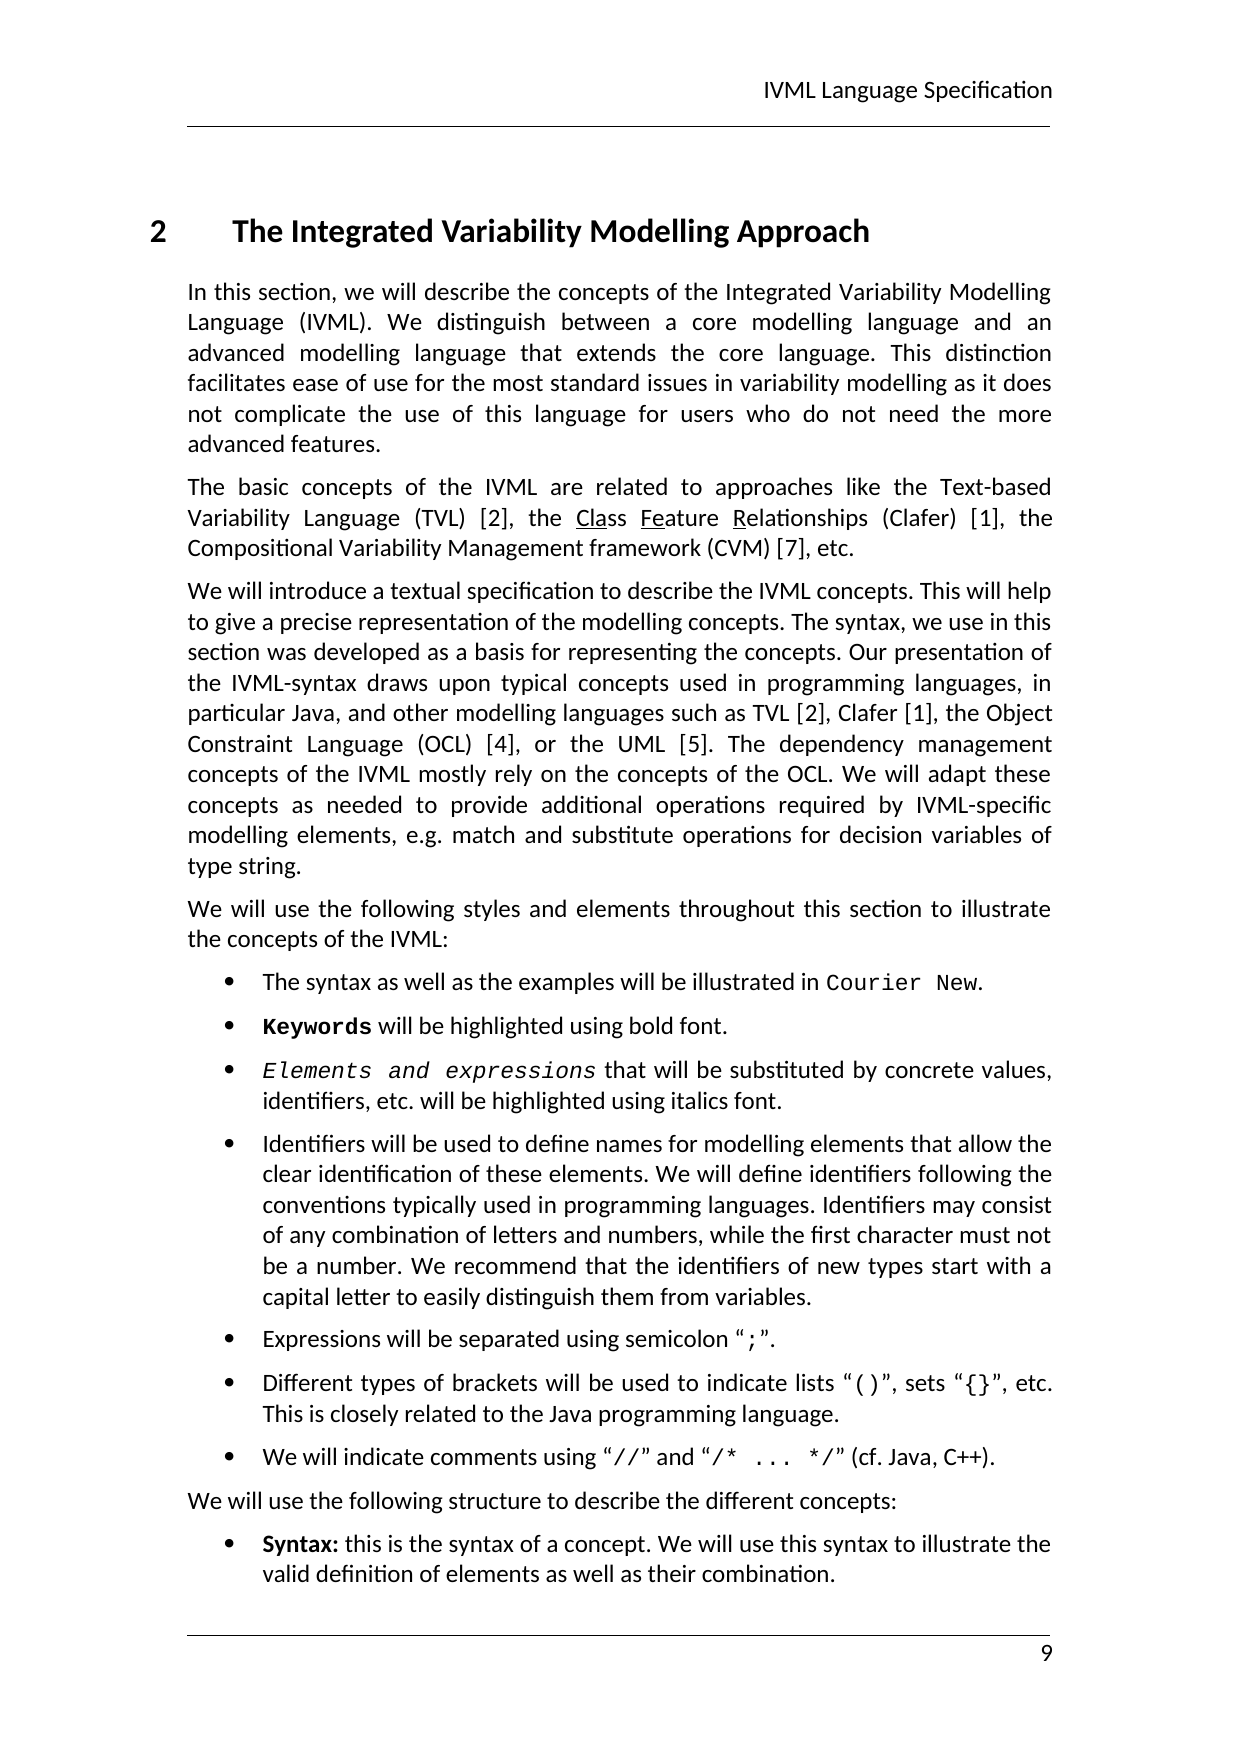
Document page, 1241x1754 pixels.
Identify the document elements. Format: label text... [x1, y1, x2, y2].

list Expressions will be separated using semicolon “;”. [225, 1324, 1053, 1355]
text The basic concepts of the IVML are related to approaches like the Text-based Variability Language (TVL) [2], the Class Feature Relationships (Clafer) [1], the Compositional Variability Management framework (CVM) [7], etc. [187, 471, 1053, 563]
text We will introduce a textual specification to describe the IVML concepts. This will help to give a precise representation of the modelling concepts. The syntax, we use in this section was developed as a basis for representing the concepts. Our presentation of the IVML-syntax draws upon typical concepts used in programming languages, in particular Java, and other modelling languages such as TVL [2], Clafer [1], the Object Constraint Language (OCL) [4], or the UML [5]. The dependency management concepts of the IVML mostly rely on the concepts of the OCL. We will adapt these concepts as needed to provide additional operations required by IVML-specific modelling elements, e.g. match and substitute operations for decision variables of type string. [187, 575, 1053, 881]
text We will use the following structure to describe the different concepts: [187, 1485, 1053, 1516]
subtitle The Integrated Variability Modelling Approach [149, 210, 1053, 251]
list Syntax: this is the syntax of a concept. We will use this syntax to illustrate the valid definition of elements as well as their combination. [225, 1528, 1053, 1589]
list We will indicate comments using “//” and “/* ... */” (cf. Java, C++). [225, 1441, 1053, 1473]
list Keywords will be highlighted using bold font. [225, 1010, 1053, 1041]
list Different types of brackets will be used to indicate lists “()”, sets “{}”, etc. This is closely related to the Java programming language. [225, 1367, 1053, 1429]
list The syntax as well as the examples will be illustrated in Courier New. [225, 967, 1053, 998]
list Identifiers will be used to define names for modelling elements that allow the clear identification of these elements. We will define identifiers following the conventions typically used in programming languages. Identifiers may consist of any combination of letters and numbers, while the first character must not be a number. We recommend that the identifiers of new types start with a capital letter to easily distinguish them from variables. [225, 1128, 1053, 1311]
text We will use the following styles and elements throughout this section to illustrate the concepts of the IVML: [187, 893, 1053, 954]
list Elements and expressions that will be substituted by concrete values, identifiers, etc. will be highlighted using italics font. [225, 1054, 1053, 1116]
text In this section, we will describe the concepts of the Integrated Variability Modelling Language (IVML). We distinguish between a core modelling language and an advanced modelling language that extends the core language. This distinction facilitates ease of use for the most standard issues in variability modelling as it does not complicate the use of this language for users who do not need the more advanced features. [187, 276, 1053, 459]
